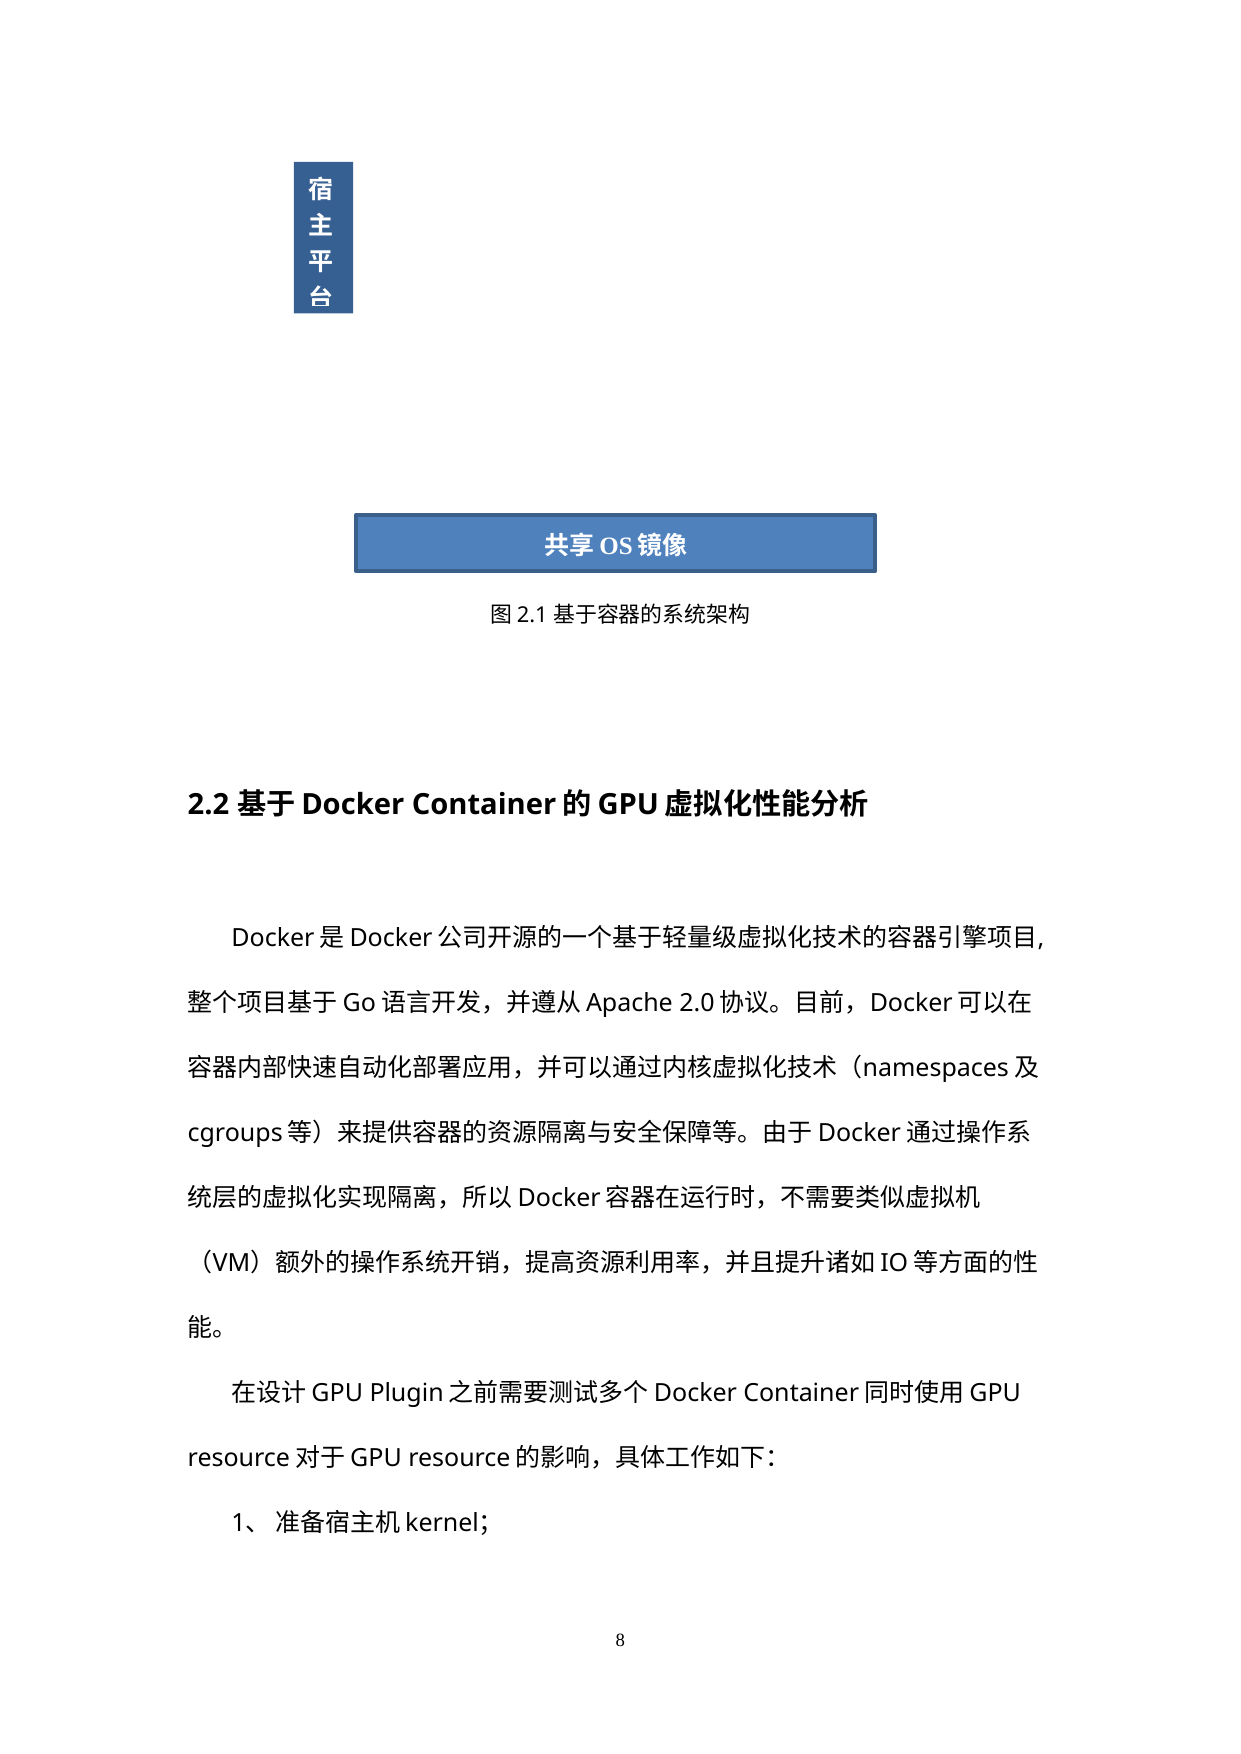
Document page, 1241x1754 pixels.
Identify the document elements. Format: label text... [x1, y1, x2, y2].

text Docker是Docker公司开源的一个基于轻量级虚拟化技术的容器引擎项目,整个项目基于Go语言开发，并遵从Apache 2.0协议。目前，Docker可以在容器内部快速自动化部署应用，并可以通过内核虚拟化技术（namespaces及cgroups等）来提供容器的资源隔离与安全保障等。由于Docker通过操作系统层的虚拟化实现隔离，所以Docker容器在运行时，不需要类似虚拟机（VM）额外的操作系统开销，提高资源利用率，并且提升诸如IO等方面的性能。 [187, 903, 1053, 1358]
list 准备宿主机kernel； [231, 1488, 1053, 1553]
subtitle 2.2 基于Docker Container的GPU虚拟化性能分析 [187, 769, 1053, 834]
text 图2.1 基于容器的系统架构 [187, 597, 1053, 629]
text 在设计GPU Plugin之前需要测试多个Docker Container同时使用GPU resource对于GPU resource的影响，具体工作如下： [187, 1358, 1053, 1488]
